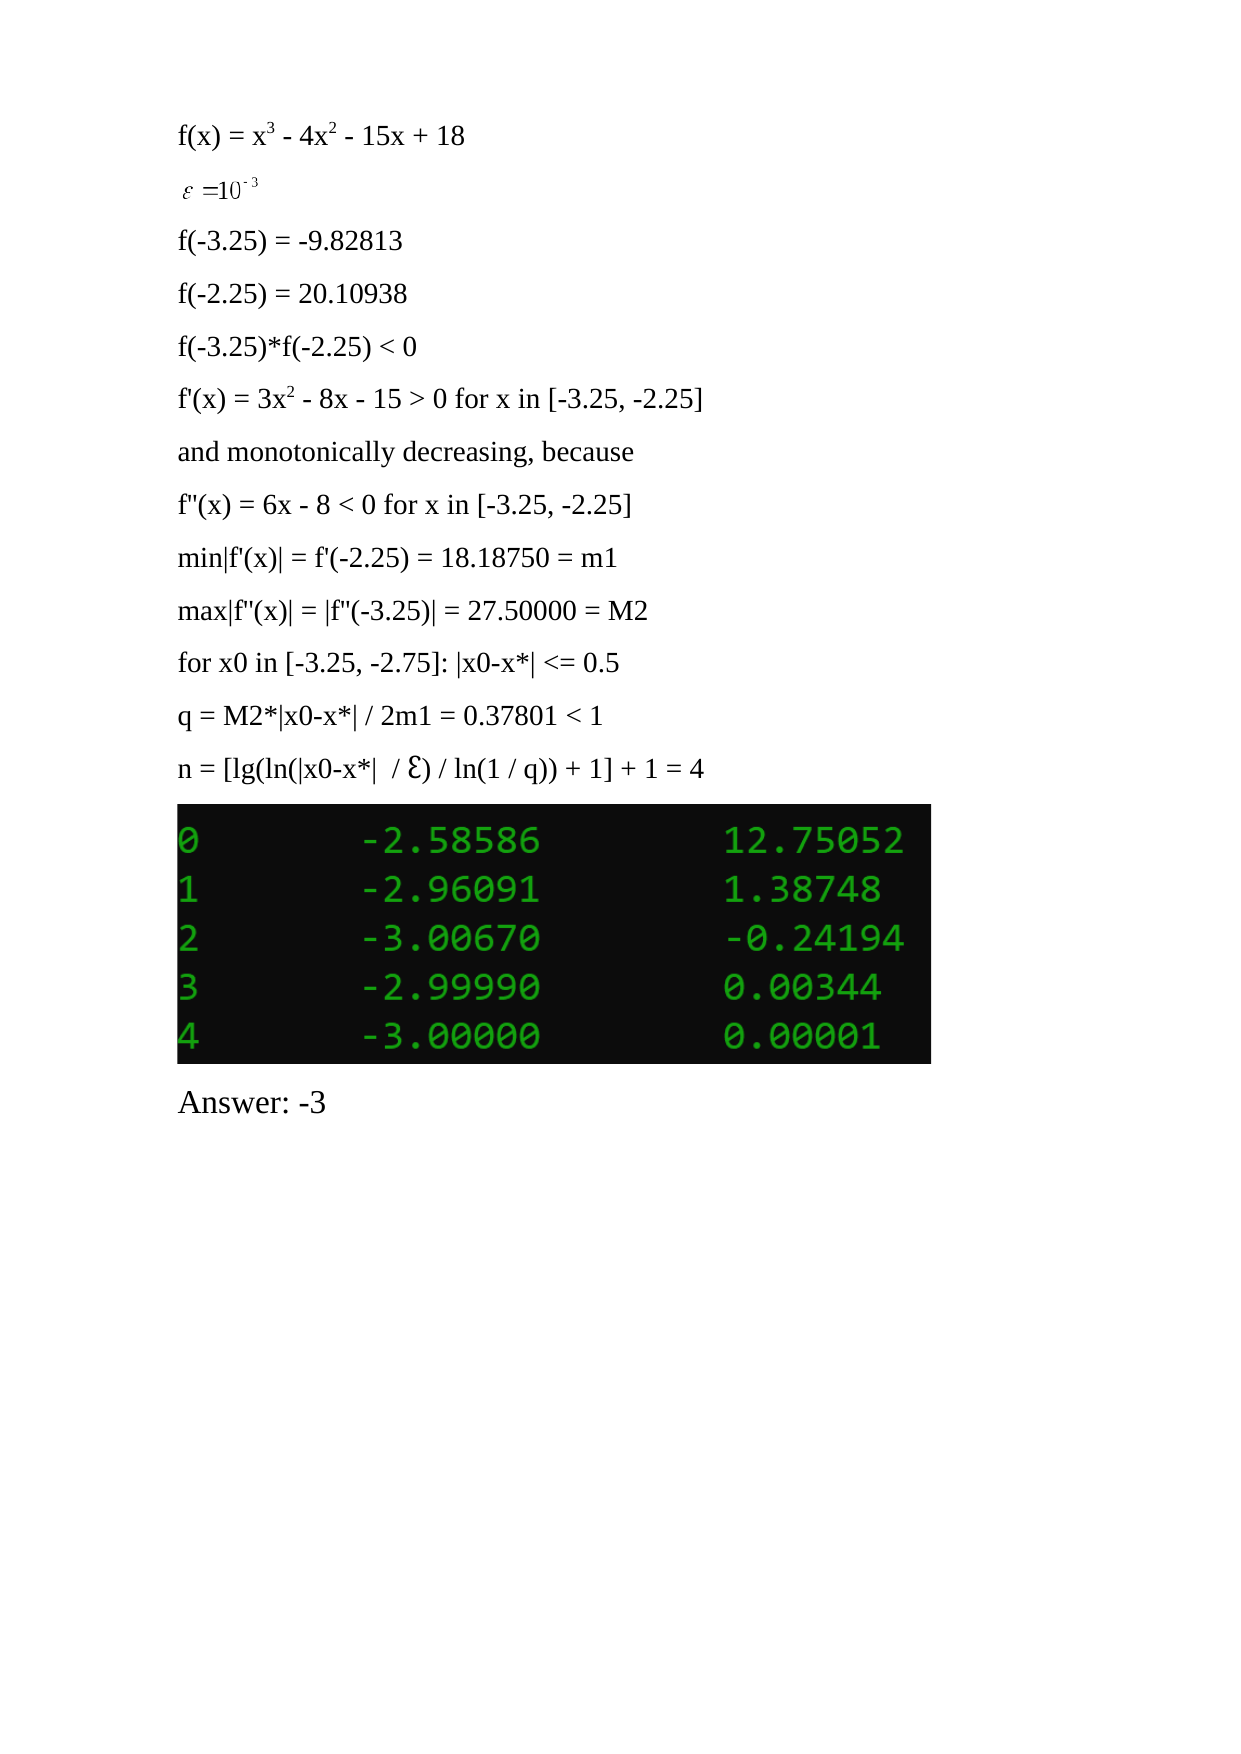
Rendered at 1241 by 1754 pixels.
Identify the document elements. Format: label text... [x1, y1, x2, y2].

text f''(x) = 6x - 8 < 0 for x in [-3.25, -2.25] [177, 487, 1152, 521]
text for x0 in [-3.25, -2.75]: |x0-x*| <= 0.5 [177, 646, 1152, 679]
text min|f'(x)| = f'(-2.25) = 18.18750 = m1 [177, 540, 1152, 573]
text f(-3.25)*f(-2.25) < 0 [177, 329, 1152, 362]
text f'(x) = 3x2 - 8x - 15 > 0 for x in [-3.25, -2.25] [177, 382, 1152, 415]
text f(-3.25) = -9.82813 [177, 223, 1152, 257]
text max|f''(x)| = |f''(-3.25)| = 27.50000 = M2 [177, 593, 1152, 626]
text f(x) = x3 - 4x2 - 15x + 18 [177, 118, 1152, 152]
text q = M2*|x0-x*| / 2m1 = 0.37801 < 1 [177, 698, 1152, 732]
text f(-2.25) = 20.10938 [177, 276, 1152, 309]
text Answer: -3 [177, 1082, 1152, 1121]
picture [177, 804, 932, 1064]
text and monotonically decreasing, because [177, 434, 1152, 468]
text n = [lg(ln(|x0-x*| / ꜫ) / ln(1 / q)) + 1] + 1 = 4 [177, 751, 1152, 785]
